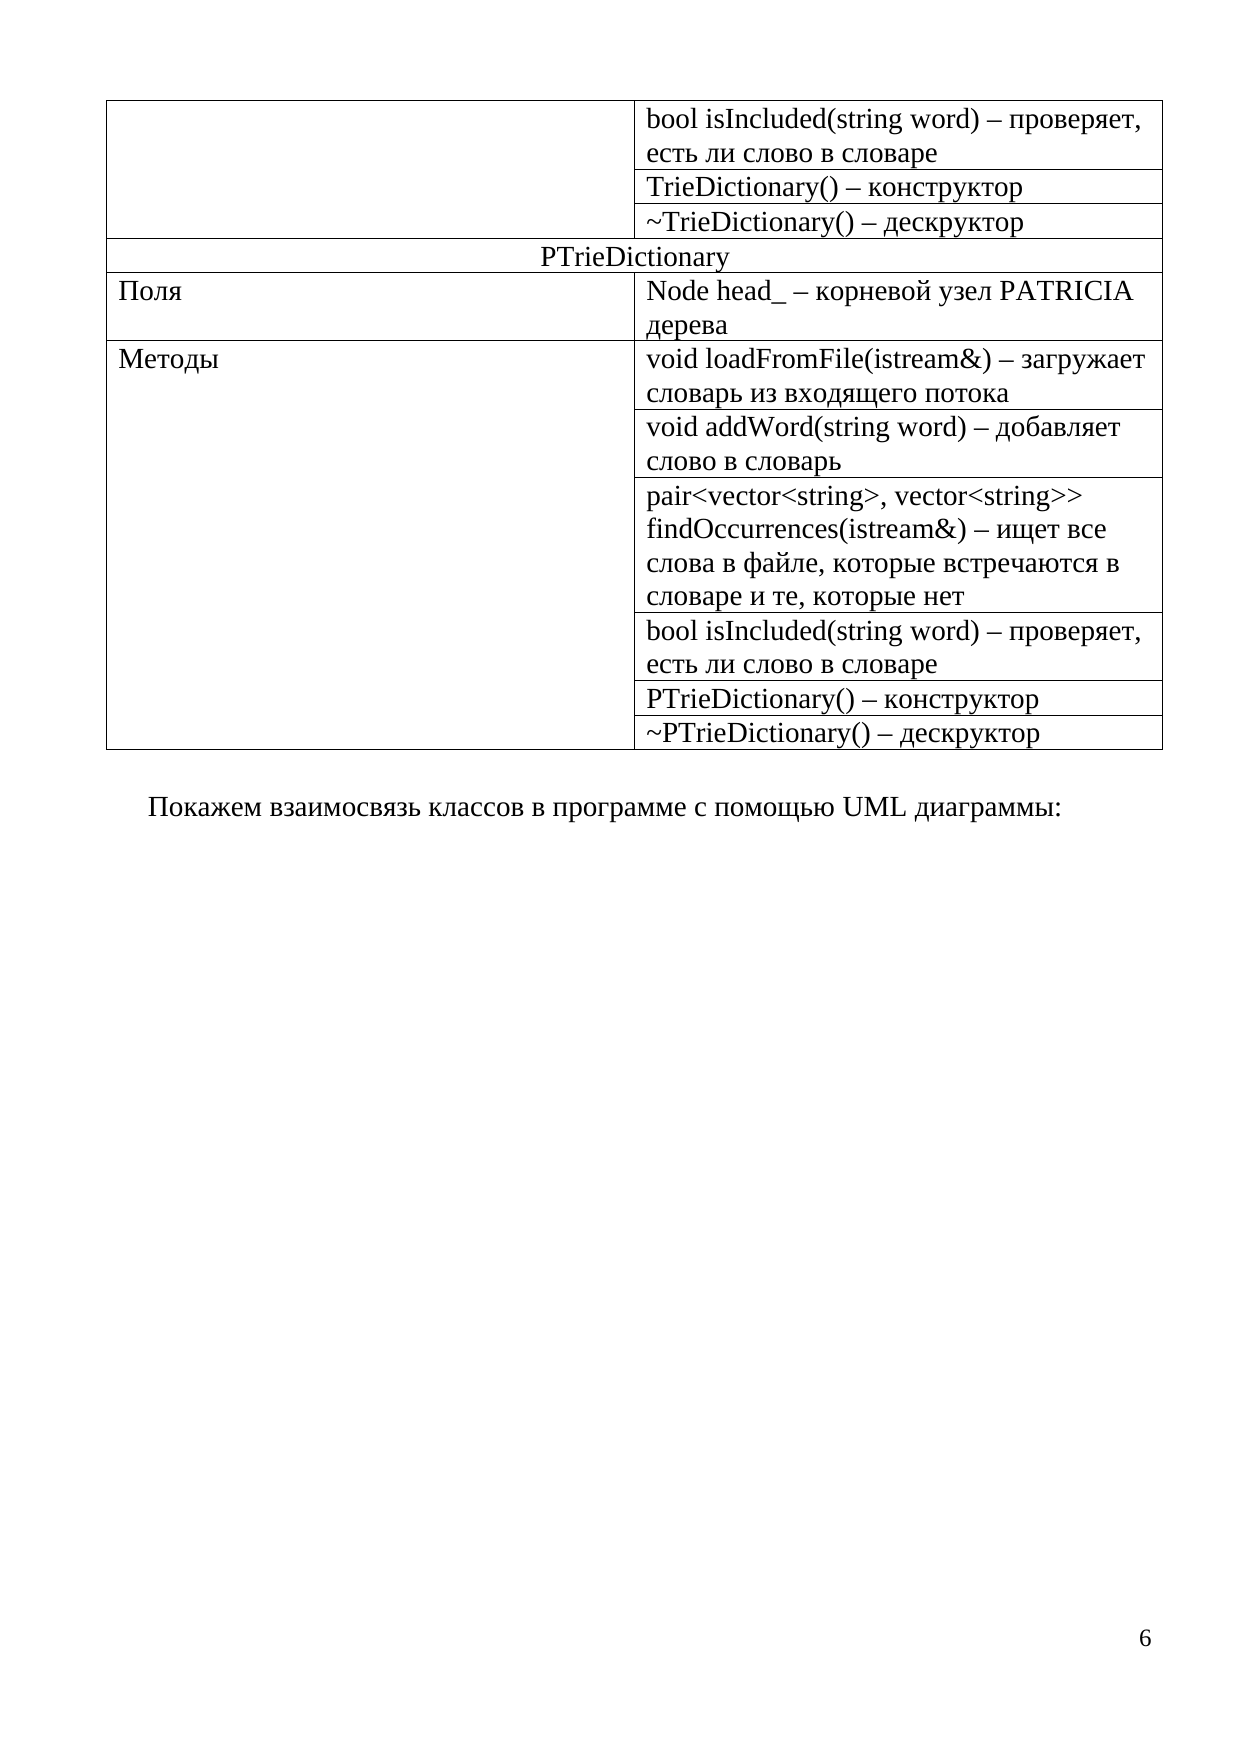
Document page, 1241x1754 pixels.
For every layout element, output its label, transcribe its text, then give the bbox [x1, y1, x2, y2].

text Покажем взаимосвязь классов в программе с помощью UML диаграммы: [118, 789, 1152, 822]
table_cell void addWord(string word) – добавляет слово в словарь [635, 410, 1162, 477]
table_cell Node head_ – корневой узел PATRICIA дерева [635, 273, 1162, 340]
table_cell Поля [107, 273, 634, 340]
table_cell TrieDictionary() – конструктор [635, 170, 1162, 203]
table_cell PTrieDictionary [107, 239, 1162, 272]
table_cell ~PTrieDictionary() – дескруктор [635, 716, 1162, 749]
table_cell bool isIncluded(string word) – проверяет, есть ли слово в словаре [635, 101, 1162, 168]
table_cell pair<vector<string>, vector<string>> findOccurrences(istream&) – ищет все слова в файле, которые встречаются в словаре и те, которые нет [635, 478, 1162, 612]
table_cell ~TrieDictionary() – дескруктор [635, 204, 1162, 238]
table_cell PTrieDictionary() – конструктор [635, 681, 1162, 714]
table_cell void loadFromFile(istream&) – загружает словарь из входящего потока [635, 341, 1162, 408]
table_cell bool isIncluded(string word) – проверяет, есть ли слово в словаре [635, 613, 1162, 680]
table_cell Методы [107, 341, 634, 749]
